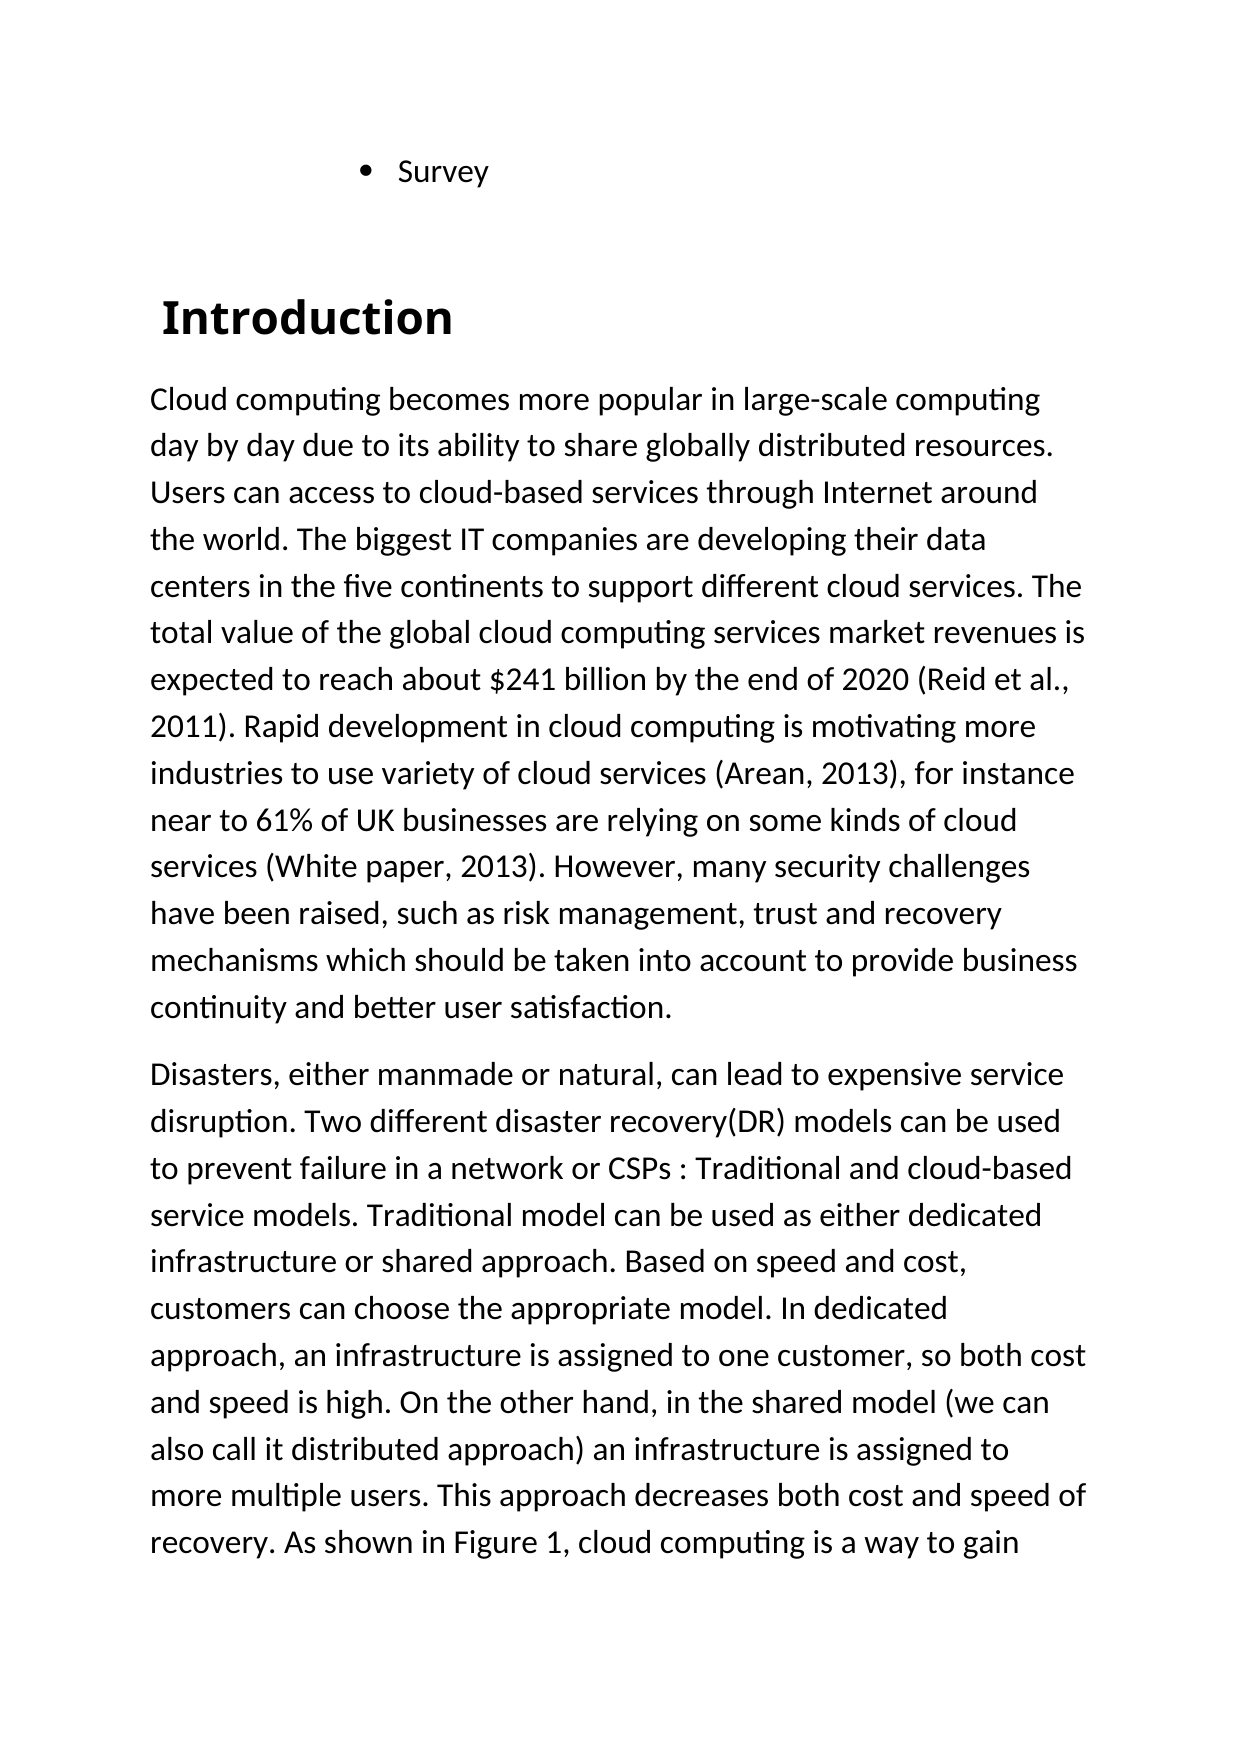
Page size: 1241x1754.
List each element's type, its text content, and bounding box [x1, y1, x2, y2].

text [150, 1053, 1090, 1562]
list Survey [360, 150, 1090, 191]
text Cloud computing becomes more popular in large-scale computing day by day due to its ability to share globally distributed resources. Users can access to cloud-based services through Internet around the world. The biggest IT companies are developing their data centers in the five continents to support different cloud services. The total value of the global cloud computing services market revenues is expected to reach about $241 billion by the end of 2020 (Reid et al., 2011). Rapid development in cloud computing is motivating more industries to use variety of cloud services (Arean, 2013), for instance near to 61% of UK businesses are relying on some kinds of cloud services (White paper, 2013). However, many security challenges have been raised, such as risk management, trust and recovery mechanisms which should be taken into account to provide business continuity and better user satisfaction. [150, 378, 1090, 1026]
text Introduction [150, 285, 1090, 348]
